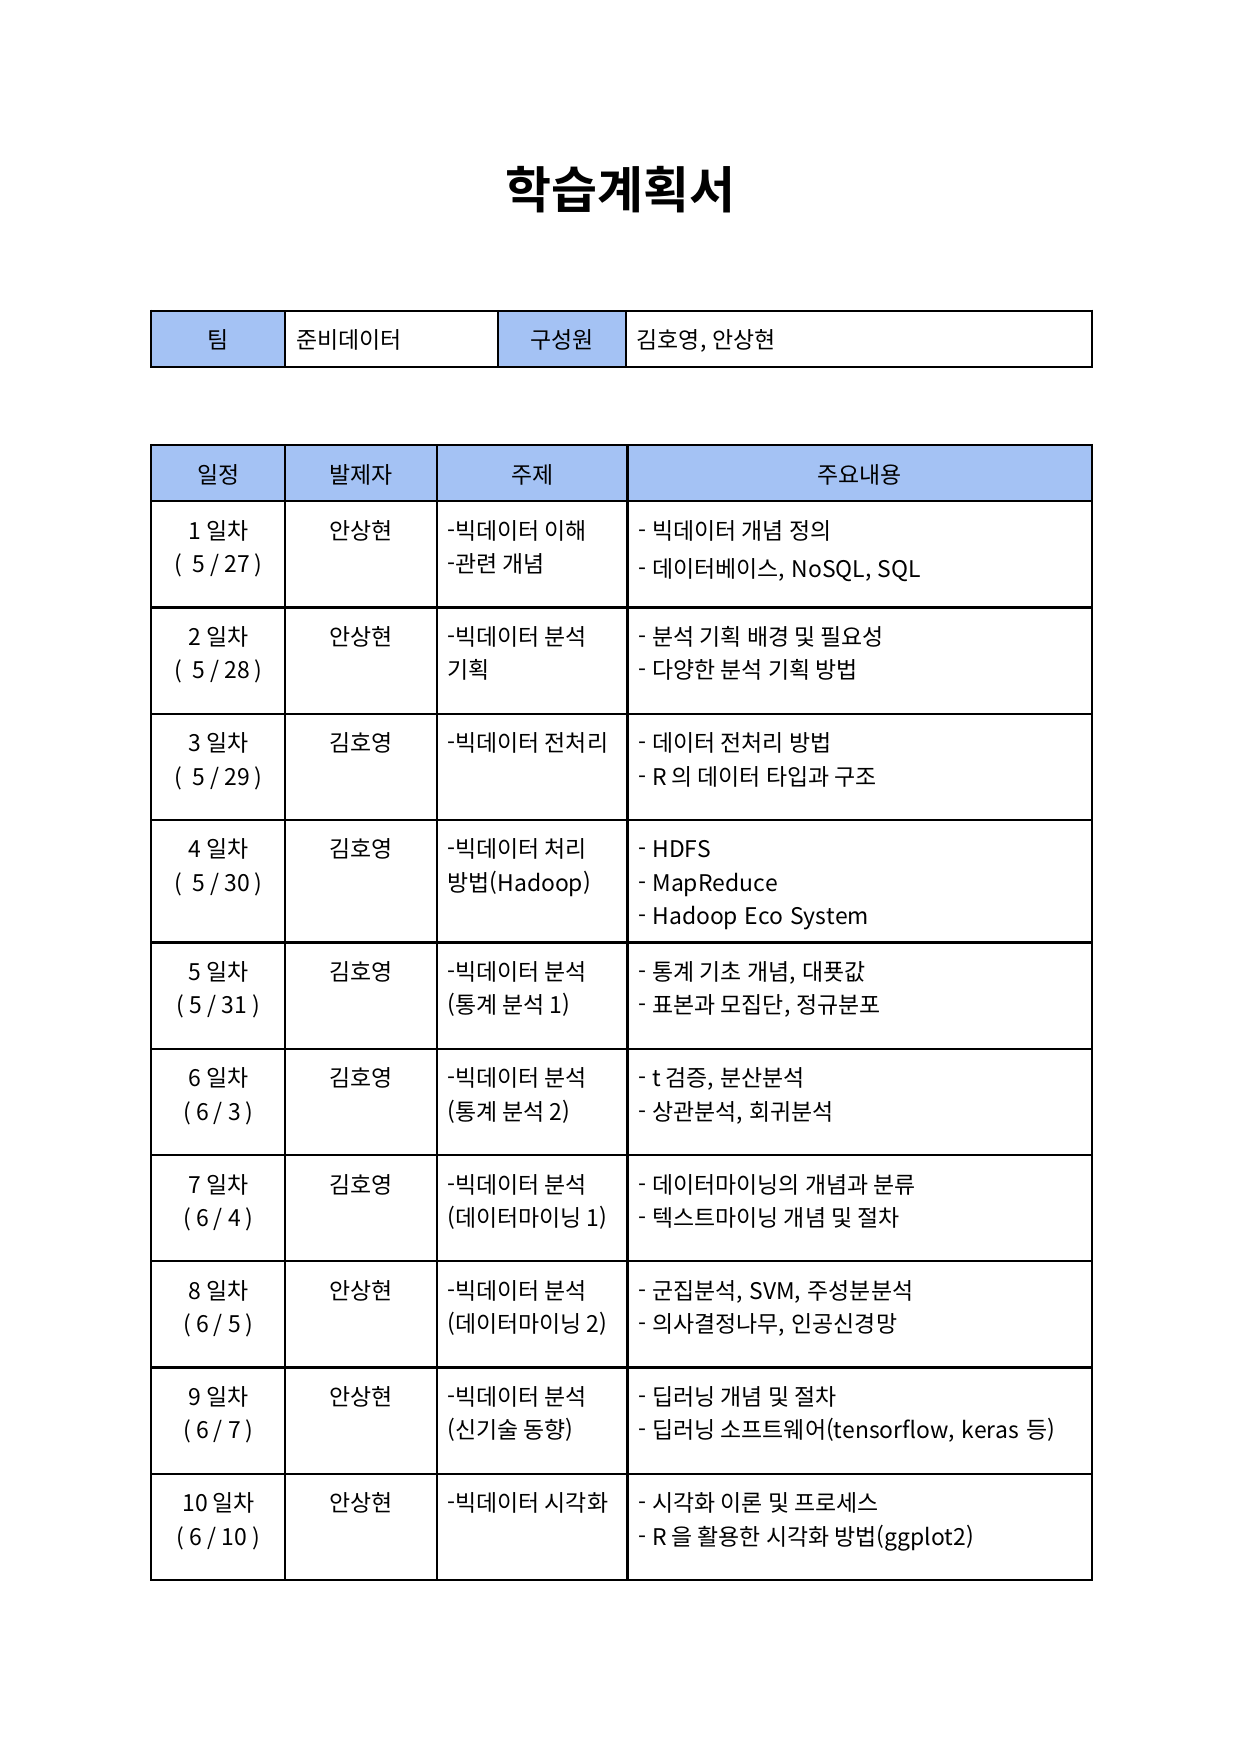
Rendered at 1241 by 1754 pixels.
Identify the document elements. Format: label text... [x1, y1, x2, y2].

table_cell 1일차 ( 5 / 27 ) [152, 502, 284, 606]
text 학습계획서 [150, 150, 1090, 222]
table_cell - HDFS - MapReduce - Hadoop Eco System [629, 821, 1091, 941]
table_cell 9일차 ( 6 / 7 ) [152, 1369, 284, 1473]
table_cell 5일차 ( 5 / 31 ) [152, 944, 284, 1048]
table_cell 10일차 ( 6 / 10 ) [152, 1475, 284, 1579]
table_cell -빅데이터 분석 (통계 분석2) [438, 1050, 626, 1154]
table_cell - 시각화 이론 및 프로세스 - R을 활용한 시각화 방법(ggplot2) [629, 1475, 1091, 1579]
table_cell -빅데이터 처리 방법(Hadoop) [438, 821, 626, 941]
table_cell 김호영 [286, 944, 436, 1048]
table_cell 안상현 [286, 1262, 436, 1366]
table_cell 김호영 [286, 1050, 436, 1154]
table_cell - t검증, 분산분석 - 상관분석, 회귀분석 [629, 1050, 1091, 1154]
table_cell 안상현 [286, 609, 436, 713]
table_cell -빅데이터 분석 (데이터마이닝1) [438, 1156, 626, 1260]
table_cell - 분석 기획 배경 및 필요성 - 다양한 분석 기획 방법 [629, 609, 1091, 713]
table_cell 안상현 [286, 1475, 436, 1579]
table_cell -빅데이터 시각화 [438, 1475, 626, 1579]
table_header 주요내용 [629, 446, 1091, 500]
table_header 준비데이터 [286, 312, 497, 366]
table_cell 7일차 ( 6 / 4 ) [152, 1156, 284, 1260]
table_cell 안상현 [286, 502, 436, 606]
table_cell 3일차 ( 5 / 29 ) [152, 715, 284, 819]
table_header 구성원 [499, 312, 625, 366]
table_cell -빅데이터 분석 (통계 분석1) [438, 944, 626, 1048]
table_header 일정 [152, 446, 284, 500]
table_cell - 딥러닝 개념 및 절차 - 딥러닝 소프트웨어(tensorflow, keras 등) [629, 1369, 1091, 1473]
table_cell 2일차 ( 5 / 28 ) [152, 609, 284, 713]
table_cell - 군집분석, SVM, 주성분분석 - 의사결정나무, 인공신경망 [629, 1262, 1091, 1366]
table_cell 김호영 [286, 821, 436, 941]
table_header 발제자 [286, 446, 436, 500]
table_cell - 통계 기초 개념, 대푯값 - 표본과 모집단, 정규분포 [629, 944, 1091, 1048]
table_cell 김호영 [286, 1156, 436, 1260]
table_cell -빅데이터 분석 (데이터마이닝2) [438, 1262, 626, 1366]
table_header 주제 [438, 446, 626, 500]
table_cell 8일차 ( 6 / 5 ) [152, 1262, 284, 1366]
table_header 김호영, 안상현 [627, 312, 1091, 366]
table_header 팀 [152, 312, 284, 366]
table_cell 김호영 [286, 715, 436, 819]
table_cell 4일차 ( 5 / 30 ) [152, 821, 284, 941]
table_cell 안상현 [286, 1369, 436, 1473]
table_cell -빅데이터 전처리 [438, 715, 626, 819]
table_cell - 빅데이터 개념 정의 - 데이터베이스, NoSQL, SQL [629, 502, 1091, 606]
table_cell -빅데이터 분석 기획 [438, 609, 626, 713]
table_cell 6일차 ( 6 / 3 ) [152, 1050, 284, 1154]
table_cell -빅데이터 이해 -관련 개념 [438, 502, 626, 606]
table_cell - 데이터 전처리 방법 - R의 데이터 타입과 구조 [629, 715, 1091, 819]
table_cell -빅데이터 분석 (신기술 동향) [438, 1369, 626, 1473]
table_cell - 데이터마이닝의 개념과 분류 - 텍스트마이닝 개념 및 절차 [629, 1156, 1091, 1260]
